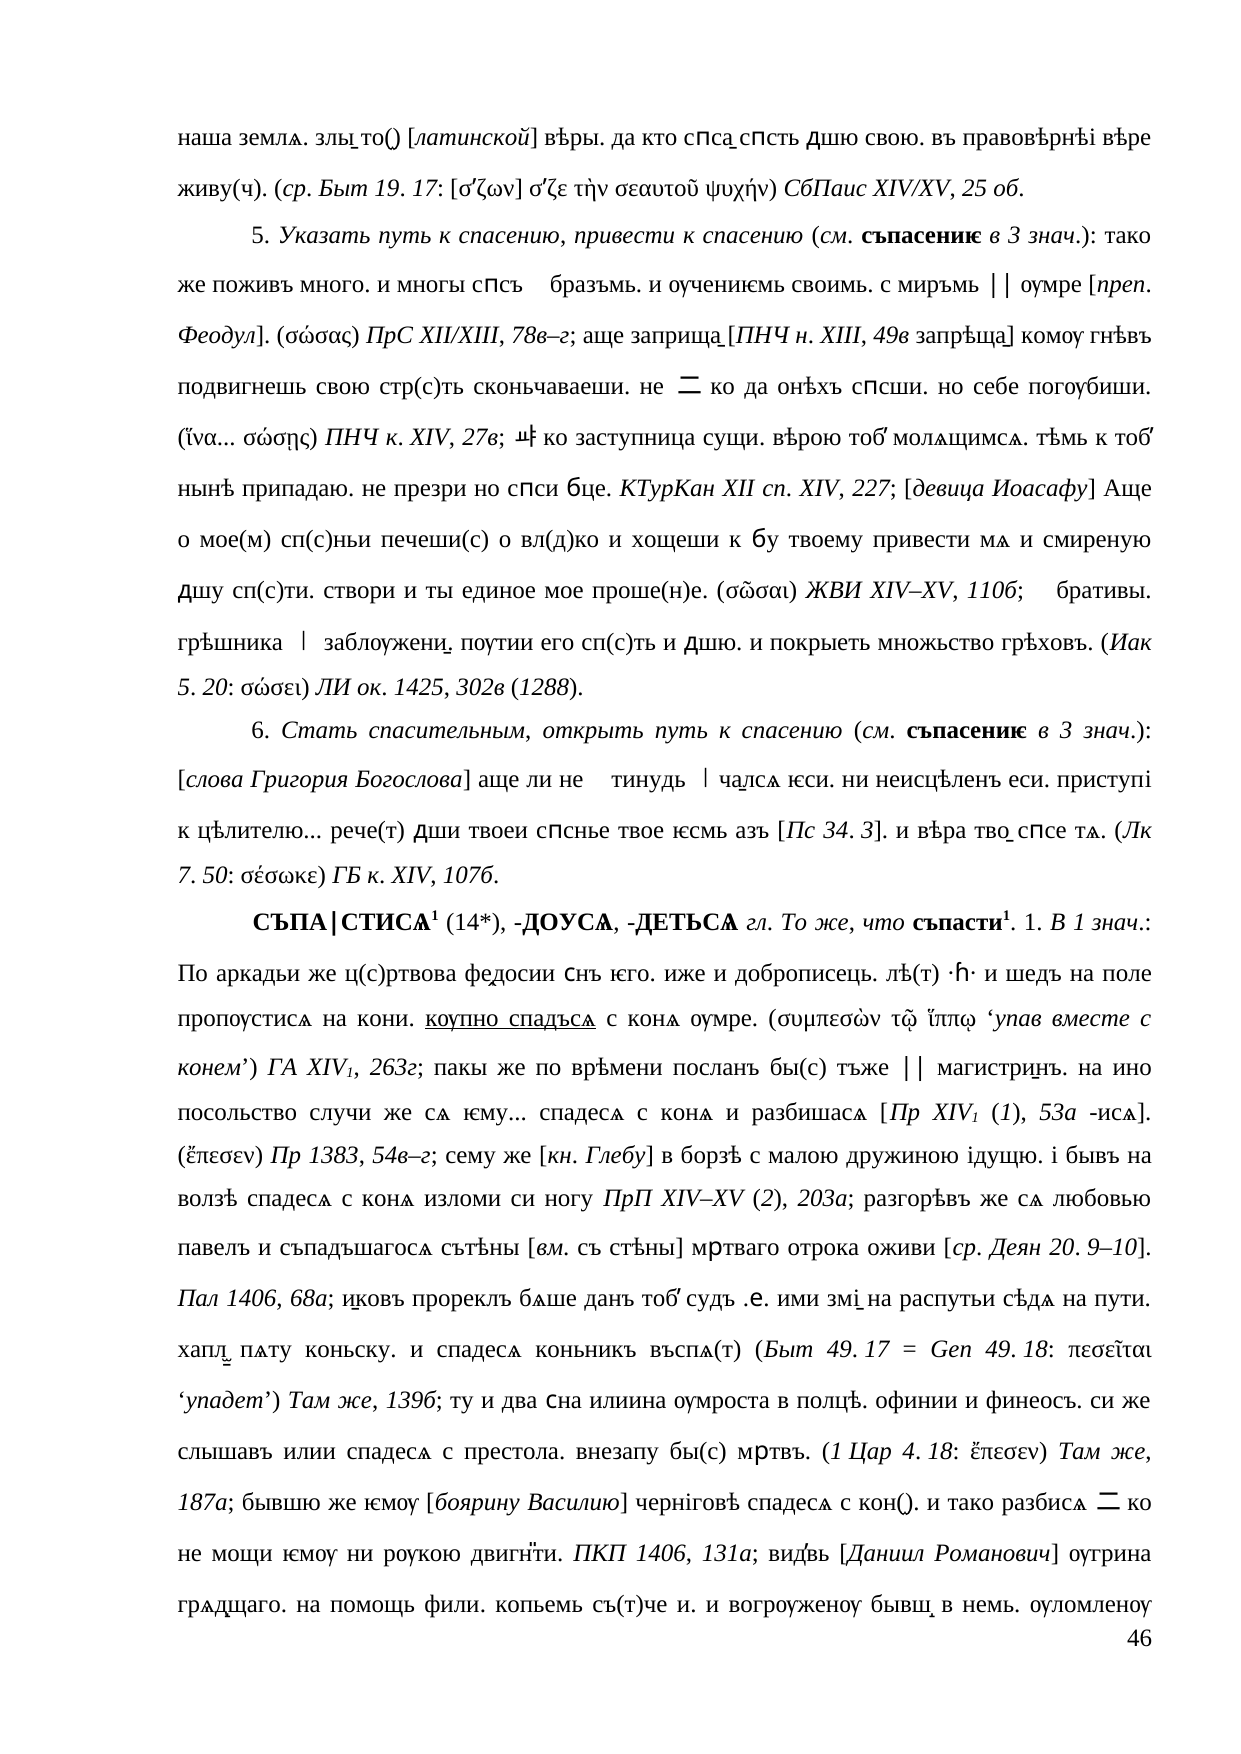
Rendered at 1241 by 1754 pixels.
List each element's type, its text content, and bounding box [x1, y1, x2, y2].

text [177, 903, 1152, 1620]
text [177, 118, 1152, 203]
text 5. Указать путь к спасению, привести к спасению (см. съпасениѥ в 3 знач.): тако же поживъ много. и многы спсъ ㆏бразъмь. и ѹчениѥмь своимь. с миръмь || ѹмре [преп. Феодул]. (σώσας) ПрС XII/XIII, 78в–г; аще заприща̱ [ПНЧ н. XIII, 49в запрѣща̱] комѹ гнѣвъ подвигнешь свою стр(с)ть сконьчаваеши. не ㆓ко да онѣхъ спсши. но себе погѹбиши. (ἵνα... σώσῃς) ПНЧ к. XIV, 27в; ㆇко заступница сущи. вѣрою тоб̕ молѧщимсѧ. тѣмь к тоб̕ нынѣ припадаю. не презри но спси бце. КТурКан XII сп. XIV, 227; [девица Иоасафу] Аще о мое(м) сп(с)ньи печеши(с) о вл(д)ко и хощеши к бу твоему привести мѧ и смиреную дшу сп(с)ти. створи и ты единое мое проше(н)е. (σῶσαι) ЖВИ XIV–XV, 110б; ㆏бративы. грѣшника ㆐ заблѹжени̱. пѹтии его сп(с)ть и дшю. и покрыеть множьство грѣховъ. (Иак 5. 20: σώσει) ЛИ ок. 1425, 302в (1288). [177, 220, 1152, 700]
text 6. Стать спасительным, открыть путь к спасению (см. съпасениѥ в 3 знач.): [слова Григория Богослова] аще ли не ㆏тинудь ㆐ча̱лсѧ ѥси. ни неисцѣленъ еси. приступi к цѣлителю... рече(т) дши твоеи спснье твое ѥсмь азъ [Пс 34. 3]. и вѣра тво̱ спсе тѧ. (Лк 7. 50: σέσωκε) ГБ к. XIV, 107б. [177, 715, 1152, 889]
